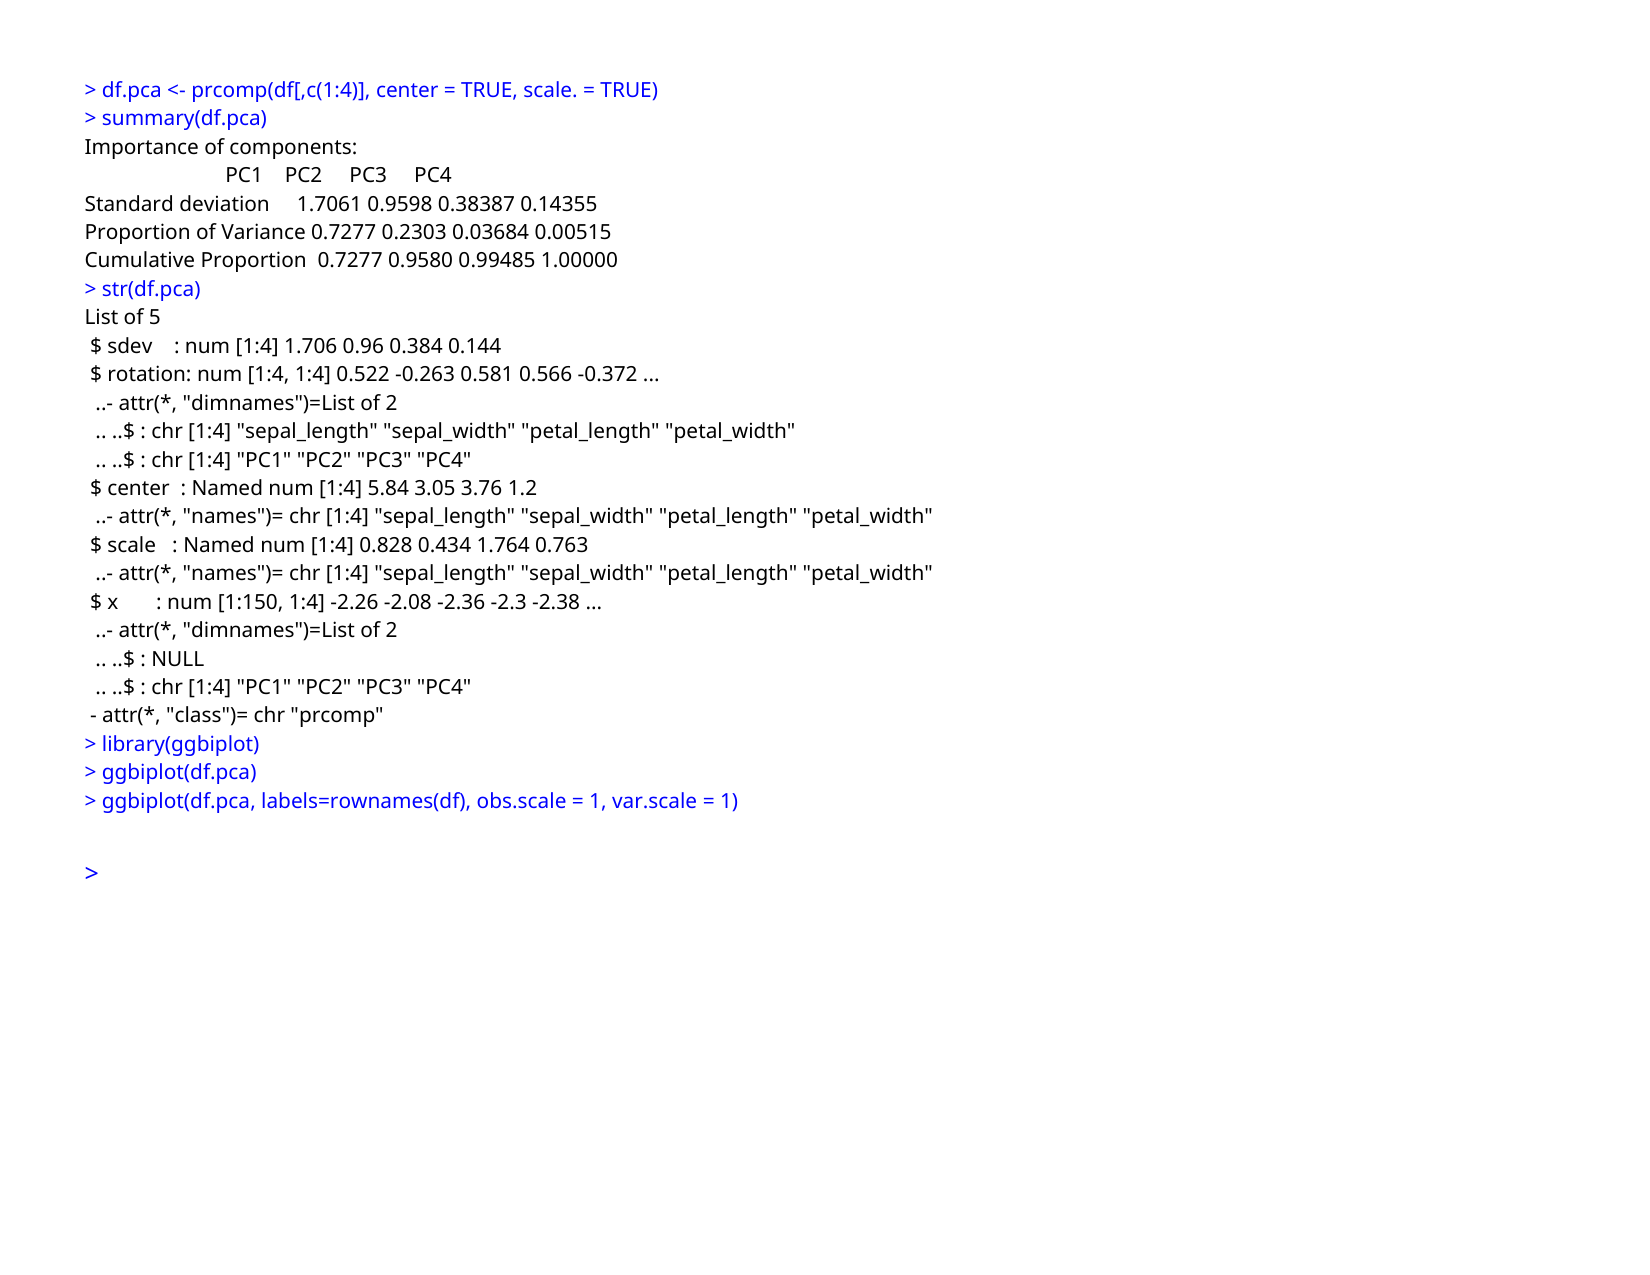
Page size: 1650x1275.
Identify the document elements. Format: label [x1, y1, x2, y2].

table_header [75, 75, 1447, 856]
table_cell [75, 856, 1447, 902]
